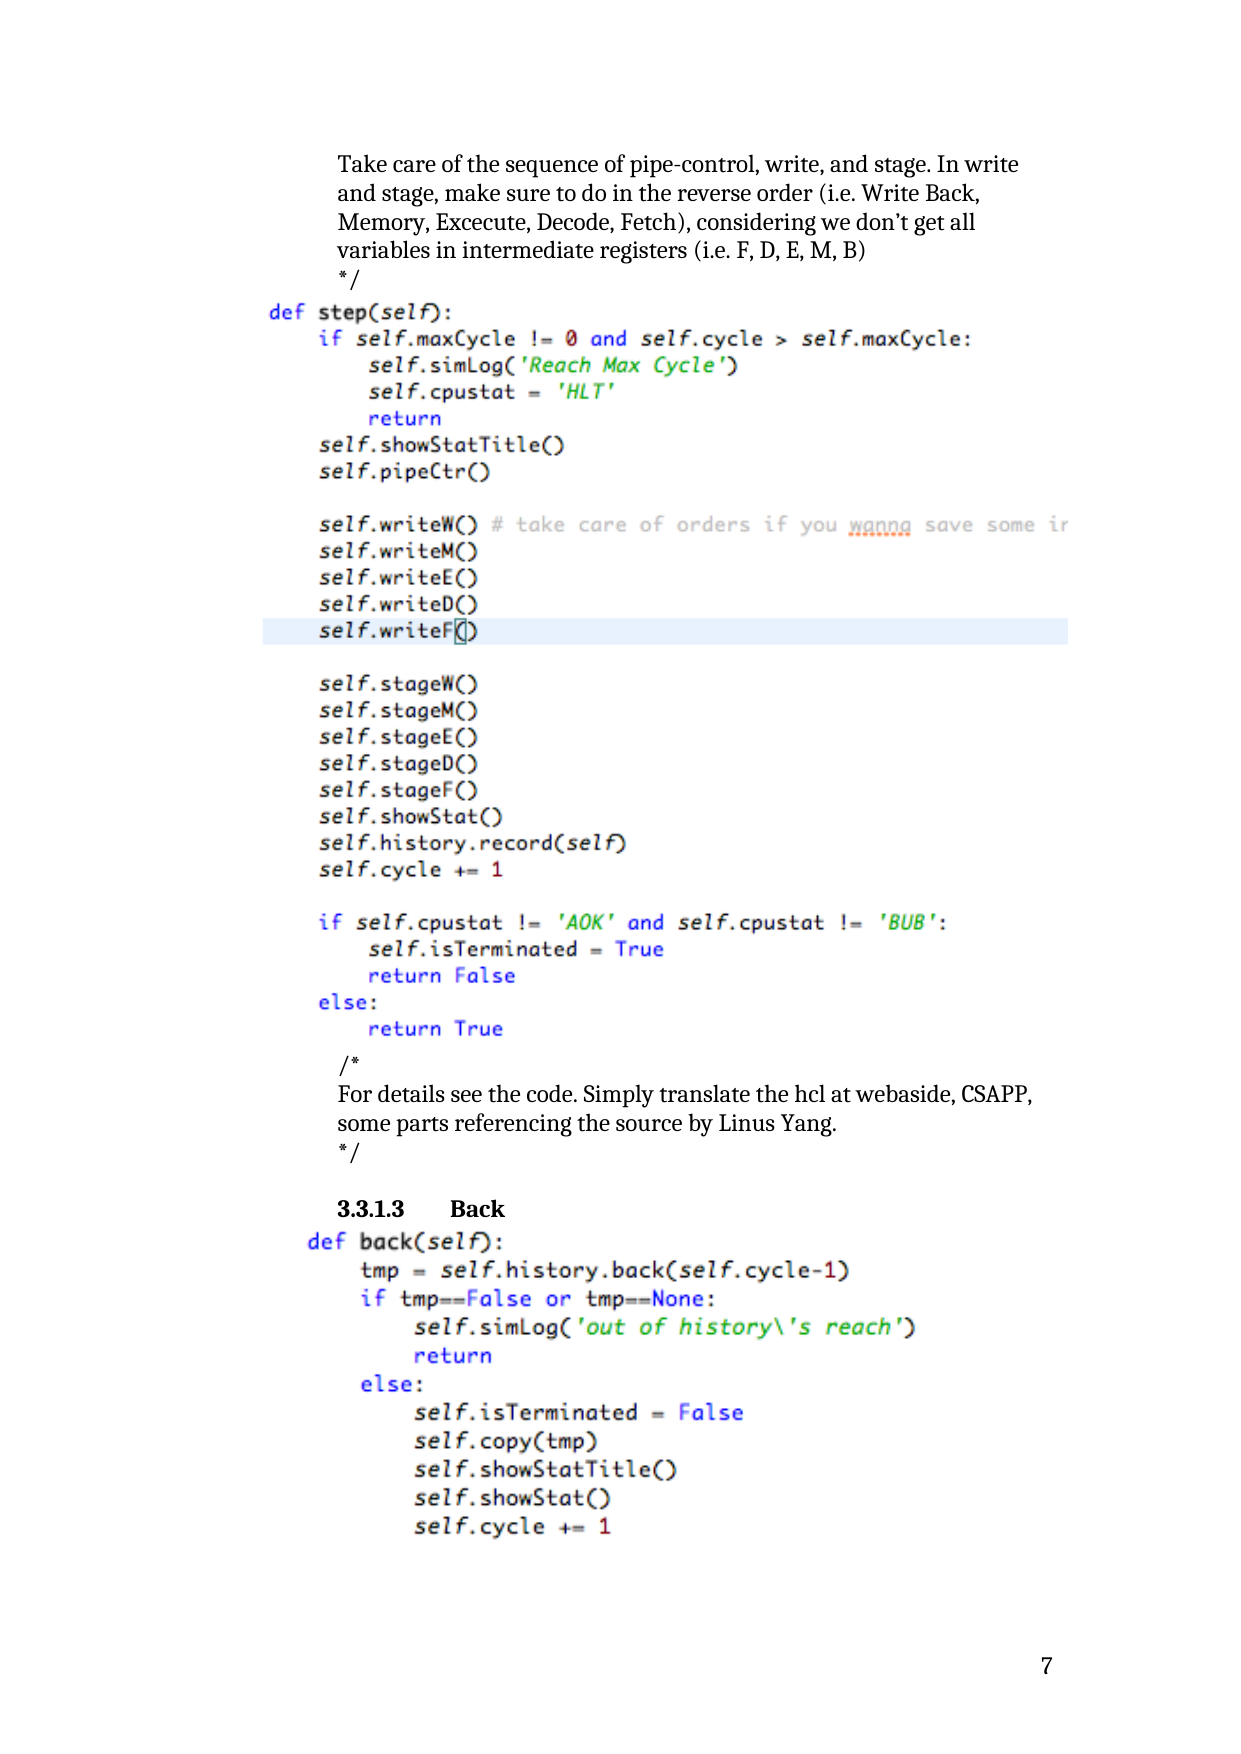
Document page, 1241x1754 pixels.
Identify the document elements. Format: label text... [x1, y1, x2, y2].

text */ [337, 1138, 1053, 1166]
list Back [337, 1195, 1053, 1224]
picture [262, 293, 1068, 1052]
text Take care of the sequence of pipe-control, write, and stage. In write and stage, make sure to do in the reverse order (i.e. Write Back, Memory, Excecute, Decode, Fetch), considering we don’t get all variables in intermediate registers (i.e. F, D, E, M, B) [337, 150, 1053, 265]
picture [300, 1223, 938, 1557]
text /* [187, 1051, 1053, 1080]
text For details see the code. Simply translate the hcl at webaside, CSAPP, some parts referencing the source by Linus Yang. [337, 1080, 1053, 1138]
text */ [337, 265, 1053, 293]
